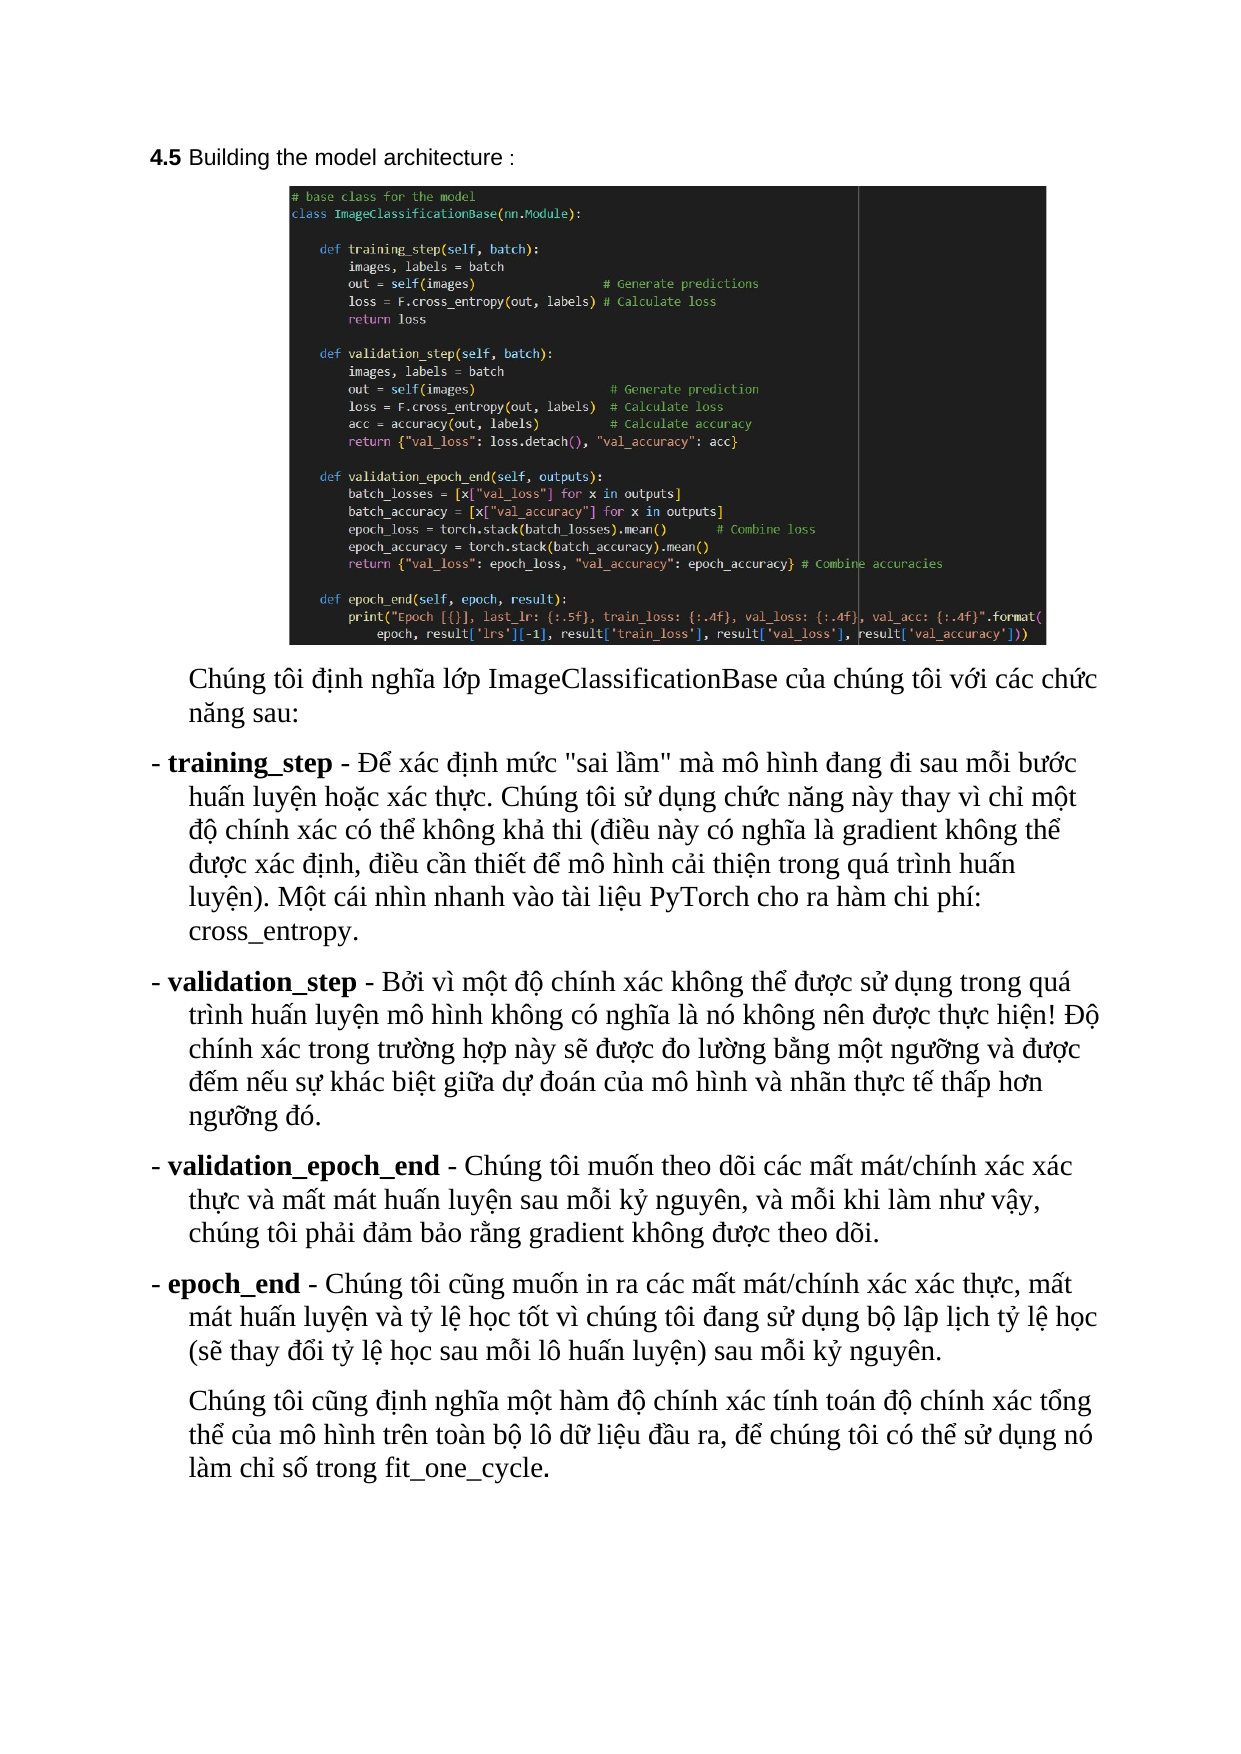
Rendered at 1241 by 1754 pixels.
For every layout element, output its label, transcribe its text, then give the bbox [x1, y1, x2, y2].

list - validation_epoch_end - Chúng tôi muốn theo dõi các mất mát/chính xác xác thực và mất mát huấn luyện sau mỗi kỷ nguyên, và mỗi khi làm như vậy, chúng tôi phải đảm bảo rằng gradient không được theo dõi. [151, 1148, 1101, 1249]
list - epoch_end - Chúng tôi cũng muốn in ra các mất mát/chính xác xác thực, mất mát huấn luyện và tỷ lệ học tốt vì chúng tôi đang sử dụng bộ lập lịch tỷ lệ học (sẽ thay đổi tỷ lệ học sau mỗi lô huấn luyện) sau mỗi kỷ nguyên. [151, 1266, 1101, 1367]
list Chúng tôi định nghĩa lớp ImageClassificationBase của chúng tôi với các chức năng sau: [151, 661, 1101, 728]
list Chúng tôi cũng định nghĩa một hàm độ chính xác tính toán độ chính xác tổng thể của mô hình trên toàn bộ lô dữ liệu đầu ra, để chúng tôi có thể sử dụng nó làm chỉ số trong fit_one_cycle. [188, 1383, 1101, 1484]
list - training_step - Để xác định mức "sai lầm" mà mô hình đang đi sau mỗi bước huấn luyện hoặc xác thực. Chúng tôi sử dụng chức năng này thay vì chỉ một độ chính xác có thể không khả thi (điều này có nghĩa là gradient không thể được xác định, điều cần thiết để mô hình cải thiện trong quá trình huấn luyện). Một cái nhìn nhanh vào tài liệu PyTorch cho ra hàm chi phí: cross_entropy. [151, 745, 1101, 947]
picture [289, 186, 1047, 645]
list Building the model architecture : [150, 143, 1101, 170]
list - validation_step - Bởi vì một độ chính xác không thể được sử dụng trong quá trình huấn luyện mô hình không có nghĩa là nó không nên được thực hiện! Độ chính xác trong trường hợp này sẽ được đo lường bằng một ngưỡng và được đếm nếu sự khác biệt giữa dự đoán của mô hình và nhãn thực tế thấp hơn ngưỡng đó. [151, 964, 1101, 1131]
